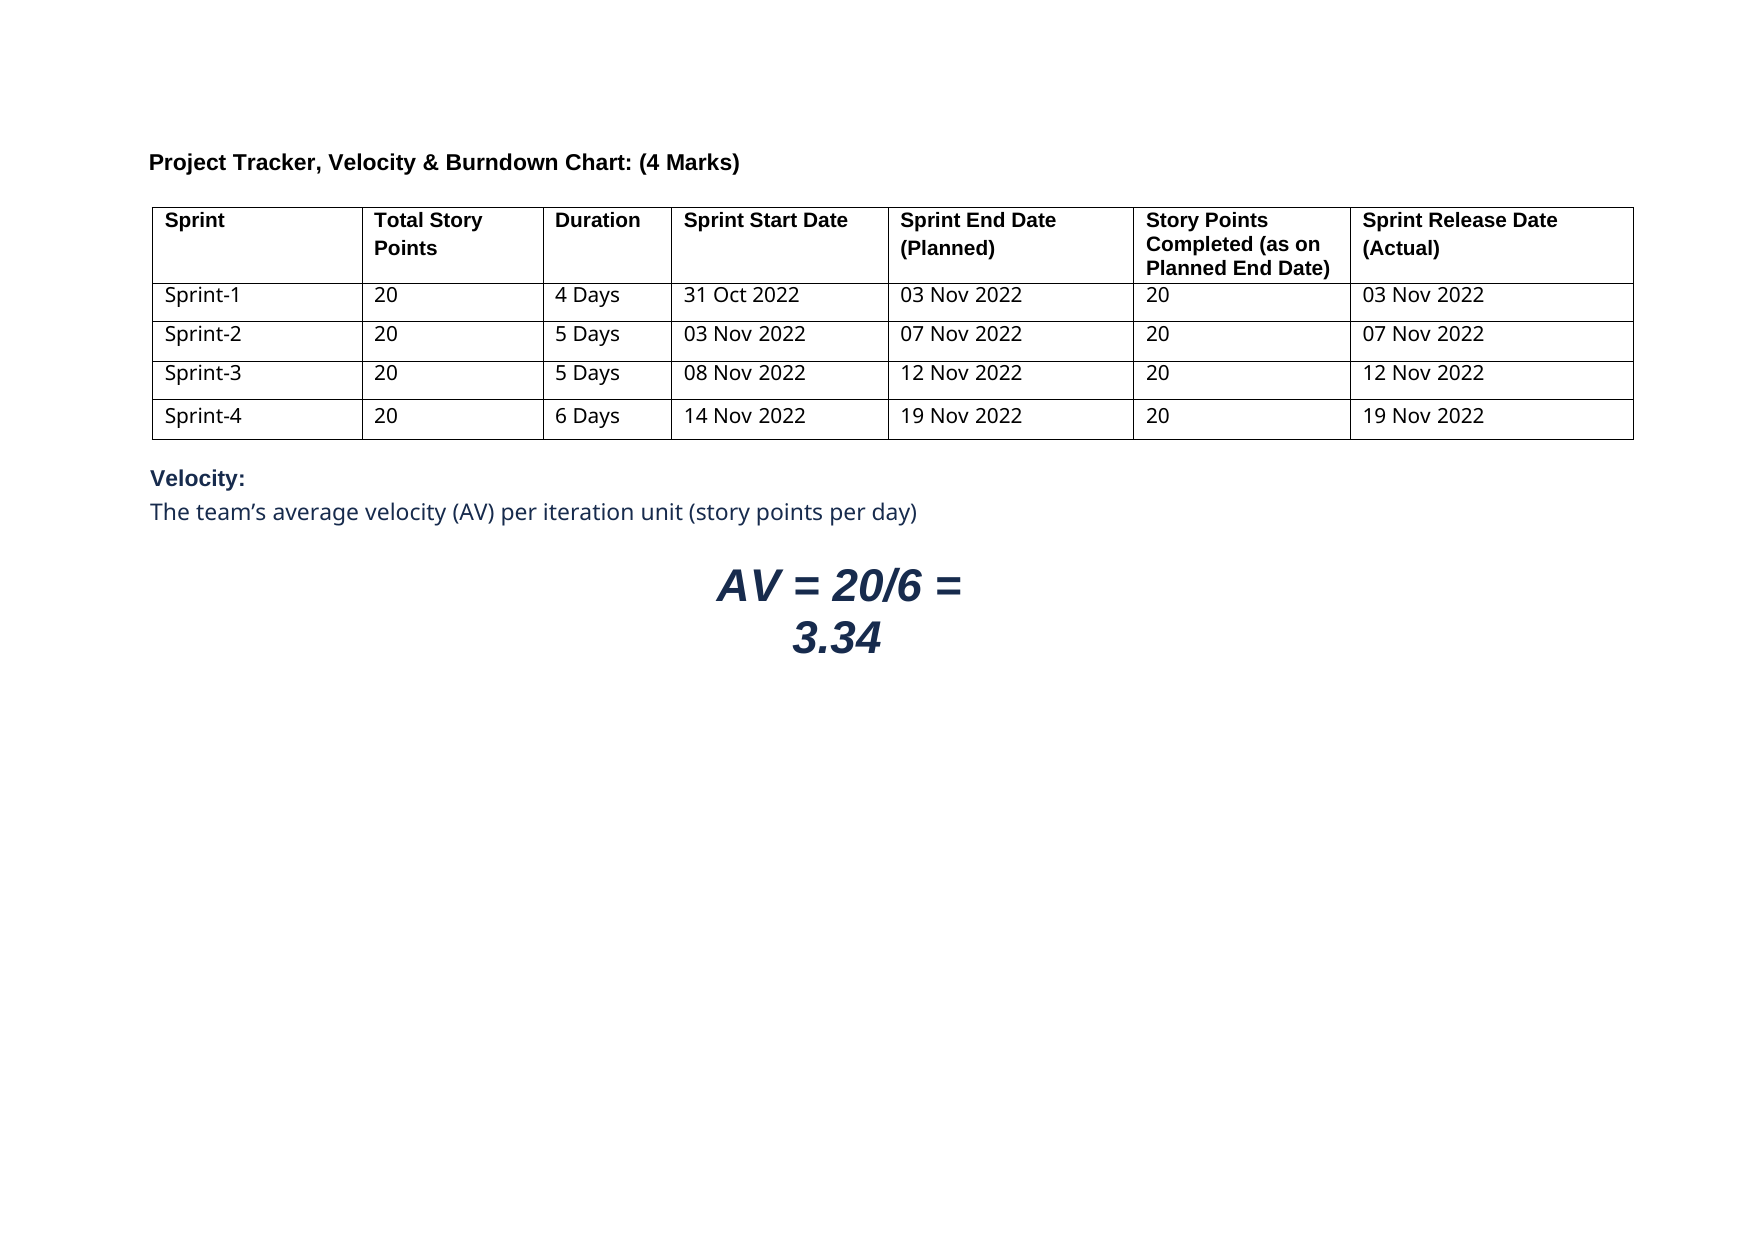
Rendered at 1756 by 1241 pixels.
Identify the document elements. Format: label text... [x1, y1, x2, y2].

table_header Story Points Completed (as on Planned End Date) [1134, 208, 1350, 283]
table_cell 6 Days [544, 400, 671, 439]
table_header Duration [544, 208, 671, 283]
table_header Sprint Release Date (Actual) [1351, 208, 1633, 283]
table_header Total Story Points [363, 208, 543, 283]
table_cell Sprint-2 [153, 322, 362, 361]
table_cell 03 Nov 2022 [672, 322, 888, 361]
table_cell 5 Days [544, 362, 671, 399]
table_cell Sprint-1 [153, 284, 362, 321]
table_header Sprint End Date (Planned) [889, 208, 1133, 283]
table_cell 5 Days [544, 322, 671, 361]
table_cell 20 [1134, 284, 1350, 321]
table_cell 31 Oct 2022 [672, 284, 888, 321]
table_cell 07 Nov 2022 [889, 322, 1133, 361]
table_header Sprint Start Date [672, 208, 888, 283]
table_cell 20 [1134, 362, 1350, 399]
table_cell 20 [1134, 400, 1350, 439]
table_cell 07 Nov 2022 [1351, 322, 1633, 361]
table_cell 4 Days [544, 284, 671, 321]
table_cell 03 Nov 2022 [1351, 284, 1633, 321]
table_cell 19 Nov 2022 [1351, 400, 1633, 439]
table_cell 12 Nov 2022 [1351, 362, 1633, 399]
text AV = 20/6 = 3.34 [663, 558, 1014, 664]
table_cell Sprint-4 [153, 400, 362, 439]
table_cell 19 Nov 2022 [889, 400, 1133, 439]
table_cell 12 Nov 2022 [889, 362, 1133, 399]
table_cell 20 [363, 322, 543, 361]
table_cell 20 [363, 284, 543, 321]
table_cell 14 Nov 2022 [672, 400, 888, 439]
table_cell Sprint-3 [153, 362, 362, 399]
table_cell 20 [363, 362, 543, 399]
text Project Tracker, Velocity & Burndown Chart: (4 Marks) [148, 149, 1680, 175]
table_cell 08 Nov 2022 [672, 362, 888, 399]
table_cell 20 [363, 400, 543, 439]
table_header Sprint [153, 208, 362, 283]
text The team’s average velocity (AV) per iteration unit (story points per day) [150, 495, 1680, 527]
table_cell 03 Nov 2022 [889, 284, 1133, 321]
text Velocity: [150, 465, 1680, 492]
table_cell 20 [1134, 322, 1350, 361]
